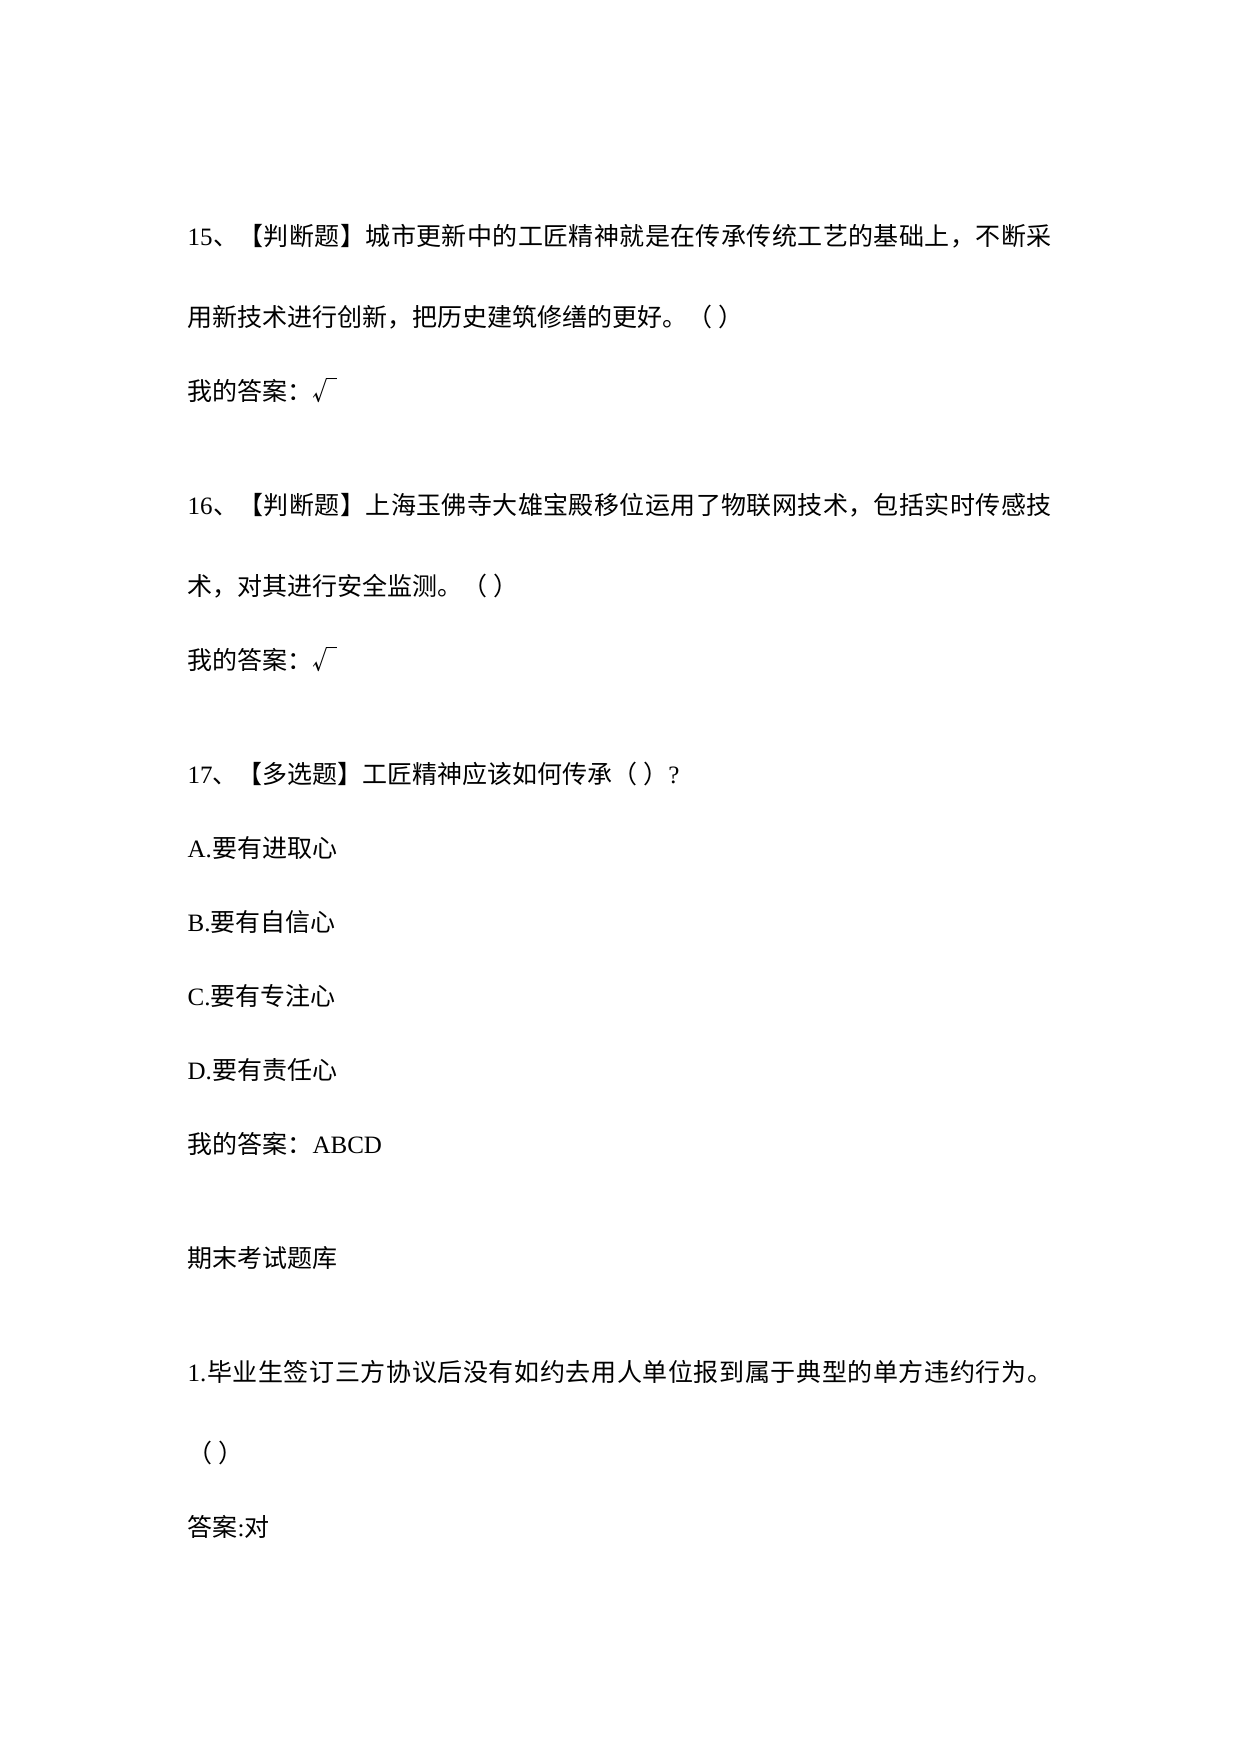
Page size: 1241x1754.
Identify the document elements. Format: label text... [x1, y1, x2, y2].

text 我的答案：√ [187, 626, 1053, 691]
text C.要有专注心 [187, 962, 1053, 1027]
text B.要有自信心 [187, 888, 1053, 953]
text 1.毕业生签订三方协议后没有如约去用人单位报到属于典型的单方违约行为。（ ） [187, 1338, 1053, 1484]
text A.要有进取心 [187, 814, 1053, 879]
text 期末考试题库 [187, 1224, 1053, 1289]
text 15、【判断题】城市更新中的工匠精神就是在传承传统工艺的基础上，不断采用新技术进行创新，把历史建筑修缮的更好。（ ） [187, 202, 1053, 348]
text D.要有责任心 [187, 1036, 1053, 1101]
text 16、【判断题】上海玉佛寺大雄宝殿移位运用了物联网技术，包括实时传感技术，对其进行安全监测。（ ） [187, 471, 1053, 617]
text 答案:对 [187, 1493, 1053, 1558]
text 我的答案：√ [187, 357, 1053, 422]
text 我的答案：ABCD [187, 1110, 1053, 1175]
text 17、【多选题】工匠精神应该如何传承（ ）? [187, 740, 1053, 805]
